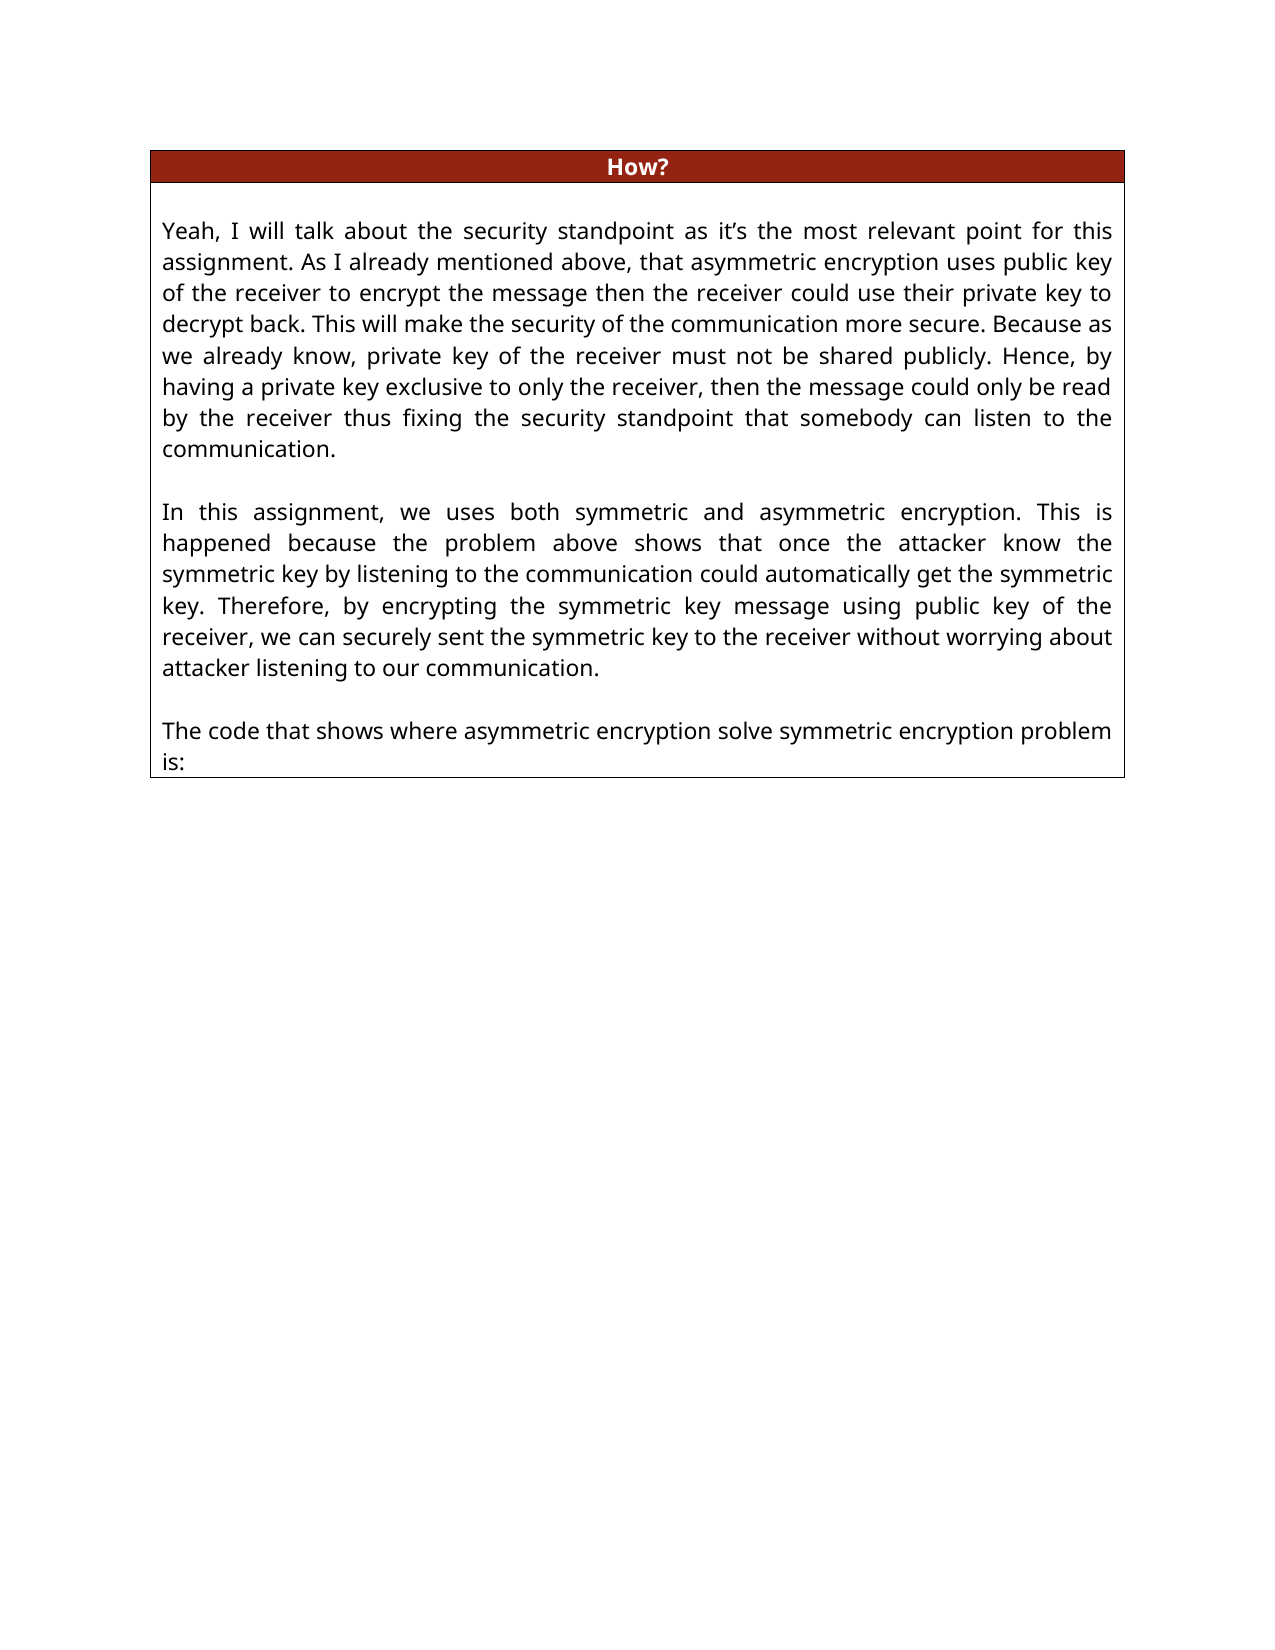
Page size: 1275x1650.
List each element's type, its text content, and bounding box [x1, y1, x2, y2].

table_cell Yeah, I will talk about the security standpoint as it’s the most relevant point for this assignment. As I already mentioned above, that asymmetric encryption uses public key of the receiver to encrypt the message then the receiver could use their private key to decrypt back. This will make the security of the communication more secure. Because as we already know, private key of the receiver must not be shared publicly. Hence, by having a private key exclusive to only the receiver, then the message could only be read by the receiver thus fixing the security standpoint that somebody can listen to the communication. In this assignment, we uses both symmetric and asymmetric encryption. This is happened because the problem above shows that once the attacker know the symmetric key by listening to the communication could automatically get the symmetric key. Therefore, by encrypting the symmetric key message using public key of the receiver, we can securely sent the symmetric key to the receiver without worrying about attacker listening to our communication. The code that shows where asymmetric encryption solve symmetric encryption problem is: [151, 183, 1124, 777]
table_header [151, 151, 1124, 182]
